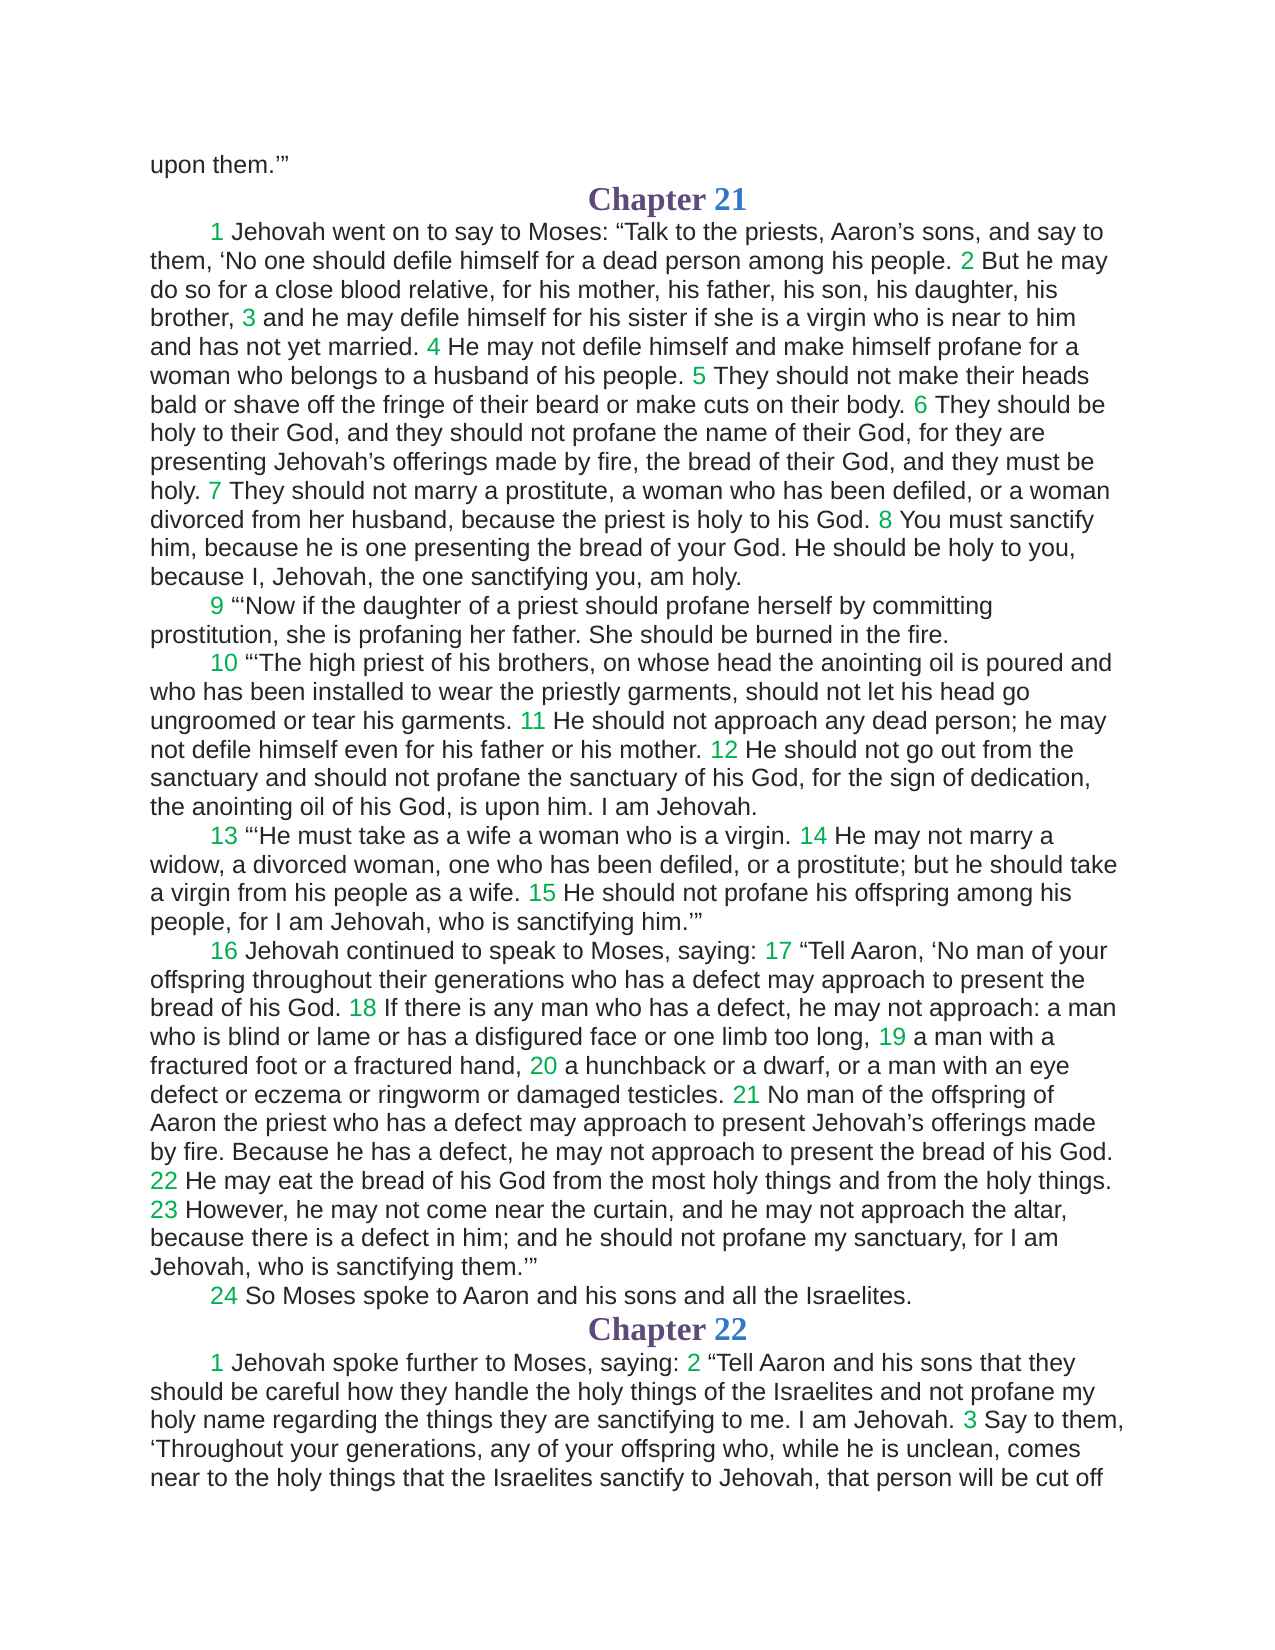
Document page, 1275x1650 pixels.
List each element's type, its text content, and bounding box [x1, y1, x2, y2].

text Chapter 22 [150, 1309, 1125, 1348]
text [150, 150, 1125, 179]
text 9 “‘Now if the daughter of a priest should profane herself by committing prostitution, she is profaning her father. She should be burned in the fire. [150, 591, 1125, 648]
text 1 Jehovah went on to say to Moses: “Talk to the priests, Aaron’s sons, and say to them, ‘No one should defile himself for a dead person among his people. 2 But he may do so for a close blood relative, for his mother, his father, his son, his daughter, his brother, 3 and he may defile himself for his sister if she is a virgin who is near to him and has not yet married. 4 He may not defile himself and make himself profane for a woman who belongs to a husband of his people. 5 They should not make their heads bald or shave off the fringe of their beard or make cuts on their body. 6 They should be holy to their God, and they should not profane the name of their God, for they are presenting Jehovah’s offerings made by fire, the bread of their God, and they must be holy. 7 They should not marry a prostitute, a woman who has been defiled, or a woman divorced from her husband, because the priest is holy to his God. 8 You must sanctify him, because he is one presenting the bread of your God. He should be holy to you, because I, Jehovah, the one sanctifying you, am holy. [150, 217, 1125, 591]
text 10 “‘The high priest of his brothers, on whose head the anointing oil is poured and who has been installed to wear the priestly garments, should not let his head go ungroomed or tear his garments. 11 He should not approach any dead person; he may not defile himself even for his father or his mother. 12 He should not go out from the sanctuary and should not profane the sanctuary of his God, for the sign of dedication, the anointing oil of his God, is upon him. I am Jehovah. [150, 648, 1125, 821]
text 24 So Moses spoke to Aaron and his sons and all the Israelites. [150, 1281, 1125, 1309]
text Chapter 21 [150, 179, 1125, 217]
text 13 “‘He must take as a wife a woman who is a virgin. 14 He may not marry a widow, a divorced woman, one who has been defiled, or a prostitute; but he should take a virgin from his people as a wife. 15 He should not profane his offspring among his people, for I am Jehovah, who is sanctifying him.’” [150, 821, 1125, 936]
text 16 Jehovah continued to speak to Moses, saying: 17 “Tell Aaron, ‘No man of your offspring throughout their generations who has a defect may approach to present the bread of his God. 18 If there is any man who has a defect, he may not approach: a man who is blind or lame or has a disfigured face or one limb too long, 19 a man with a fractured foot or a fractured hand, 20 a hunchback or a dwarf, or a man with an eye defect or eczema or ringworm or damaged testicles. 21 No man of the offspring of Aaron the priest who has a defect may approach to present Jehovah’s offerings made by fire. Because he has a defect, he may not approach to present the bread of his God. 22 He may eat the bread of his God from the most holy things and from the holy things. 23 However, he may not come near the curtain, and he may not approach the altar, because there is a defect in him; and he should not profane my sanctuary, for I am Jehovah, who is sanctifying them.’” [150, 936, 1125, 1281]
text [150, 1348, 1125, 1492]
